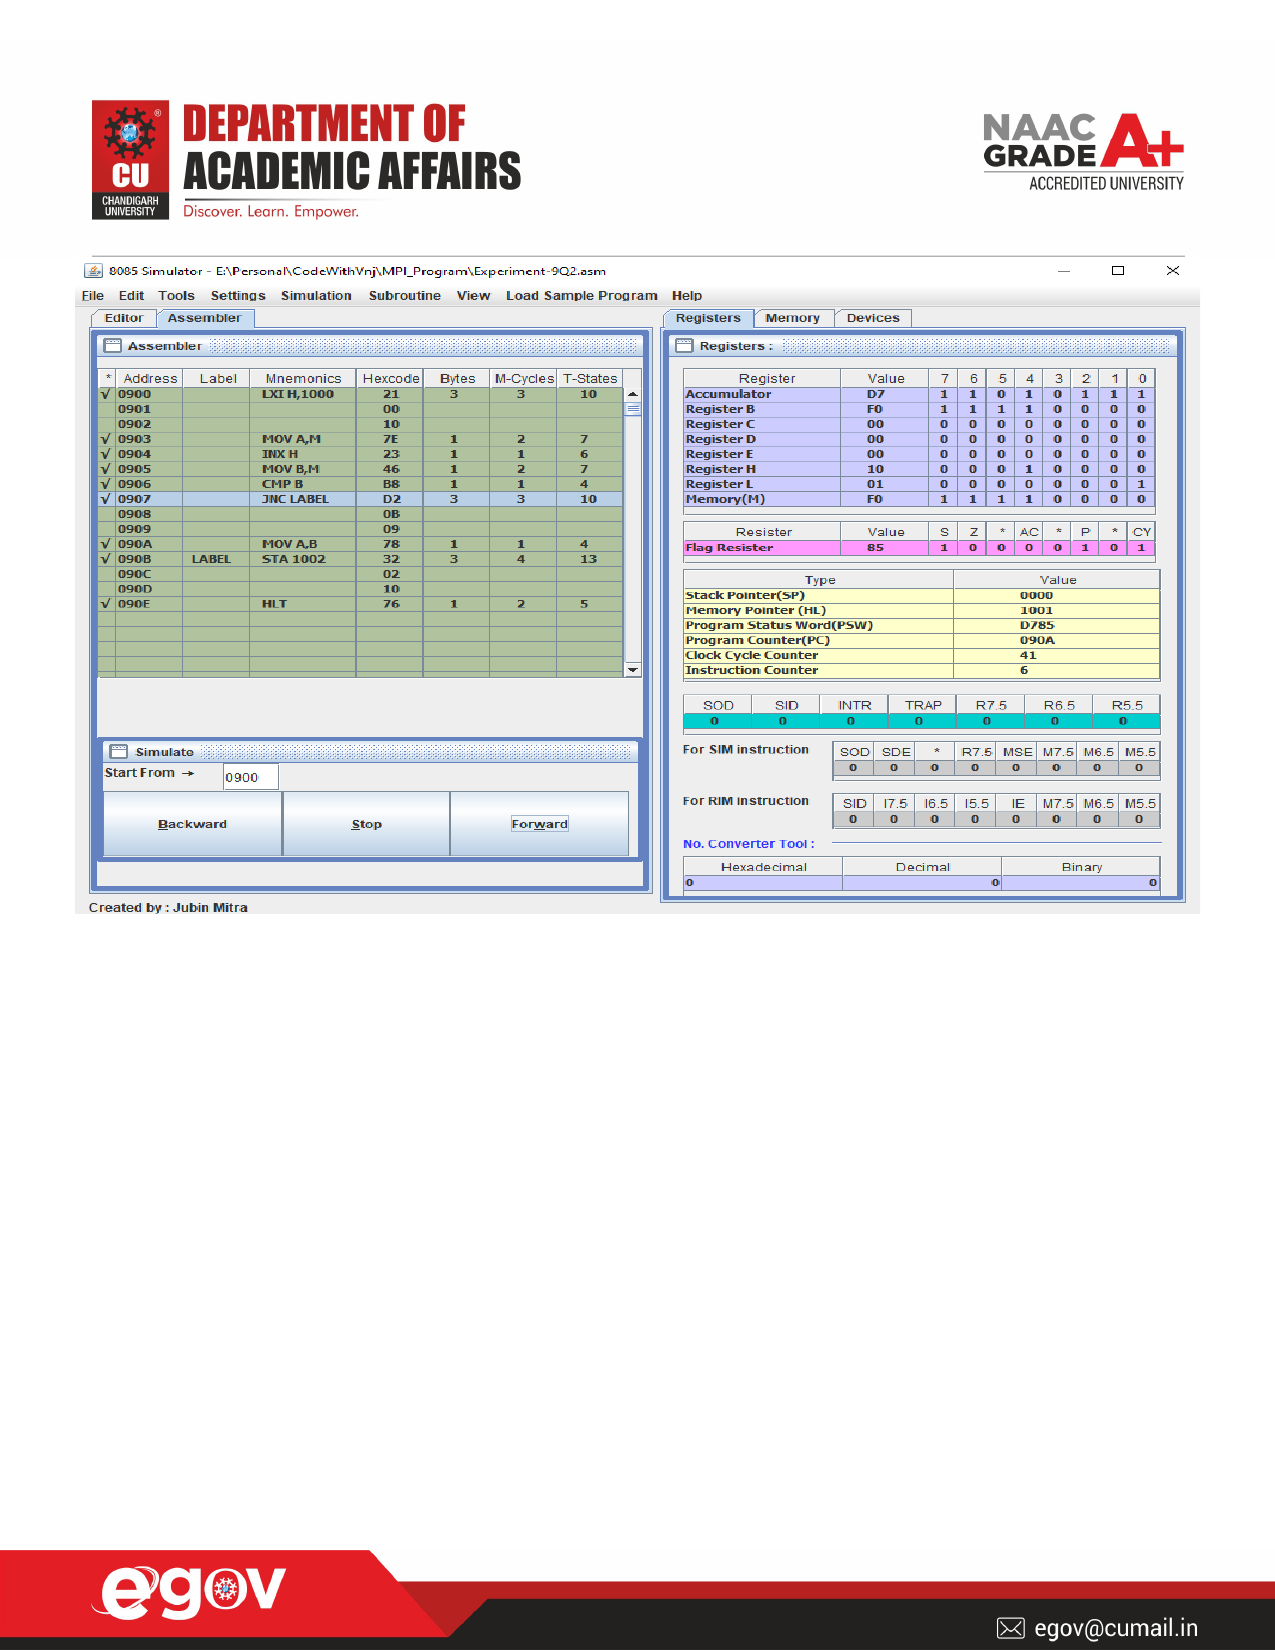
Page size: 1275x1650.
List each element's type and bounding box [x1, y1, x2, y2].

picture [0, 1549, 1275, 1650]
picture [0, 40, 1275, 914]
